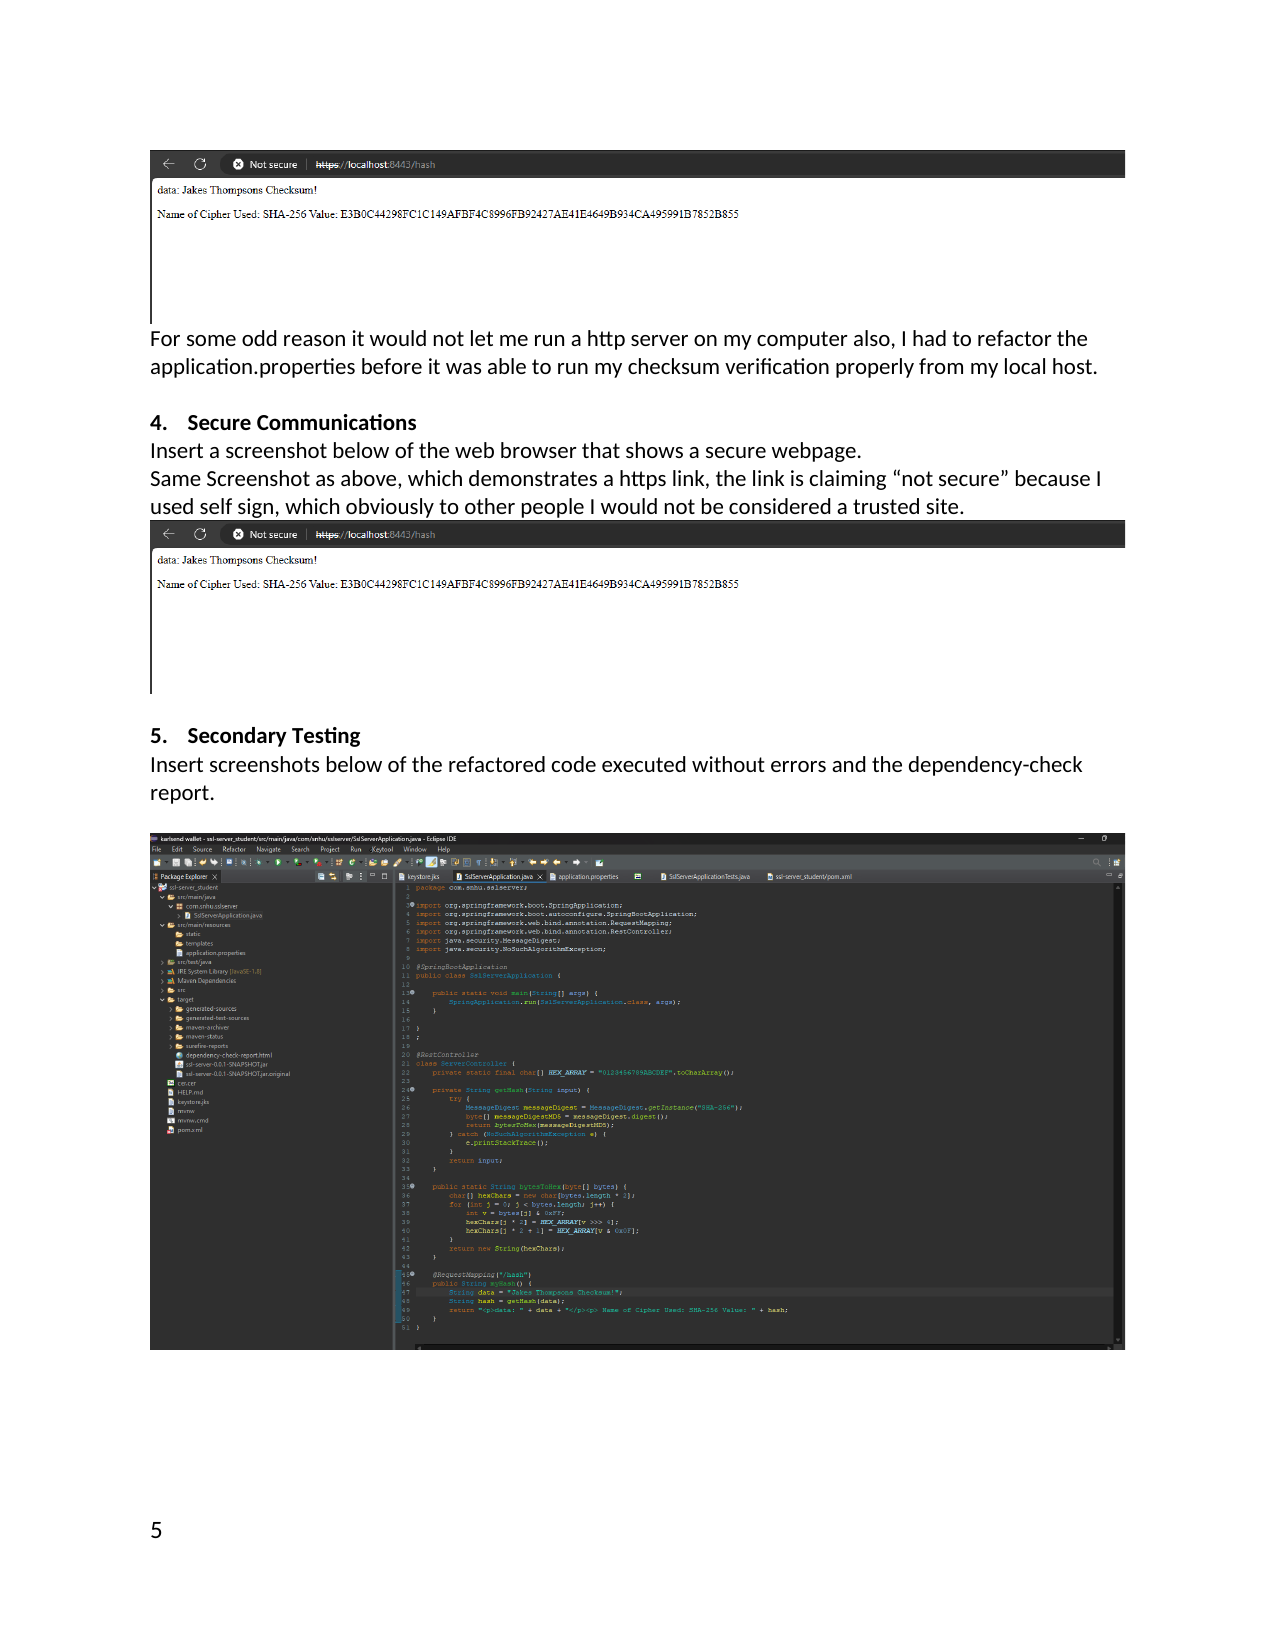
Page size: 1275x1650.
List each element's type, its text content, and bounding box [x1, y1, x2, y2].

text For some odd reason it would not let me run a http server on my computer also, I had to refactor the application.properties before it was able to run my checksum verification properly from my local host. [150, 324, 1125, 380]
subtitle Secondary Testing [150, 722, 1125, 750]
text Insert screenshots below of the refactored code executed without errors and the dependency-check report. [150, 750, 1125, 806]
text Insert a screenshot below of the web browser that shows a secure webpage. [150, 436, 1125, 464]
text Same Screenshot as above, which demonstrates a https link, the link is claiming “not secure” because I used self sign, which obviously to other people I would not be considered a trusted site. [150, 464, 1125, 520]
picture [150, 833, 1125, 1350]
picture [150, 150, 1125, 324]
subtitle Secure Communications [150, 408, 1125, 436]
picture [150, 520, 1125, 694]
